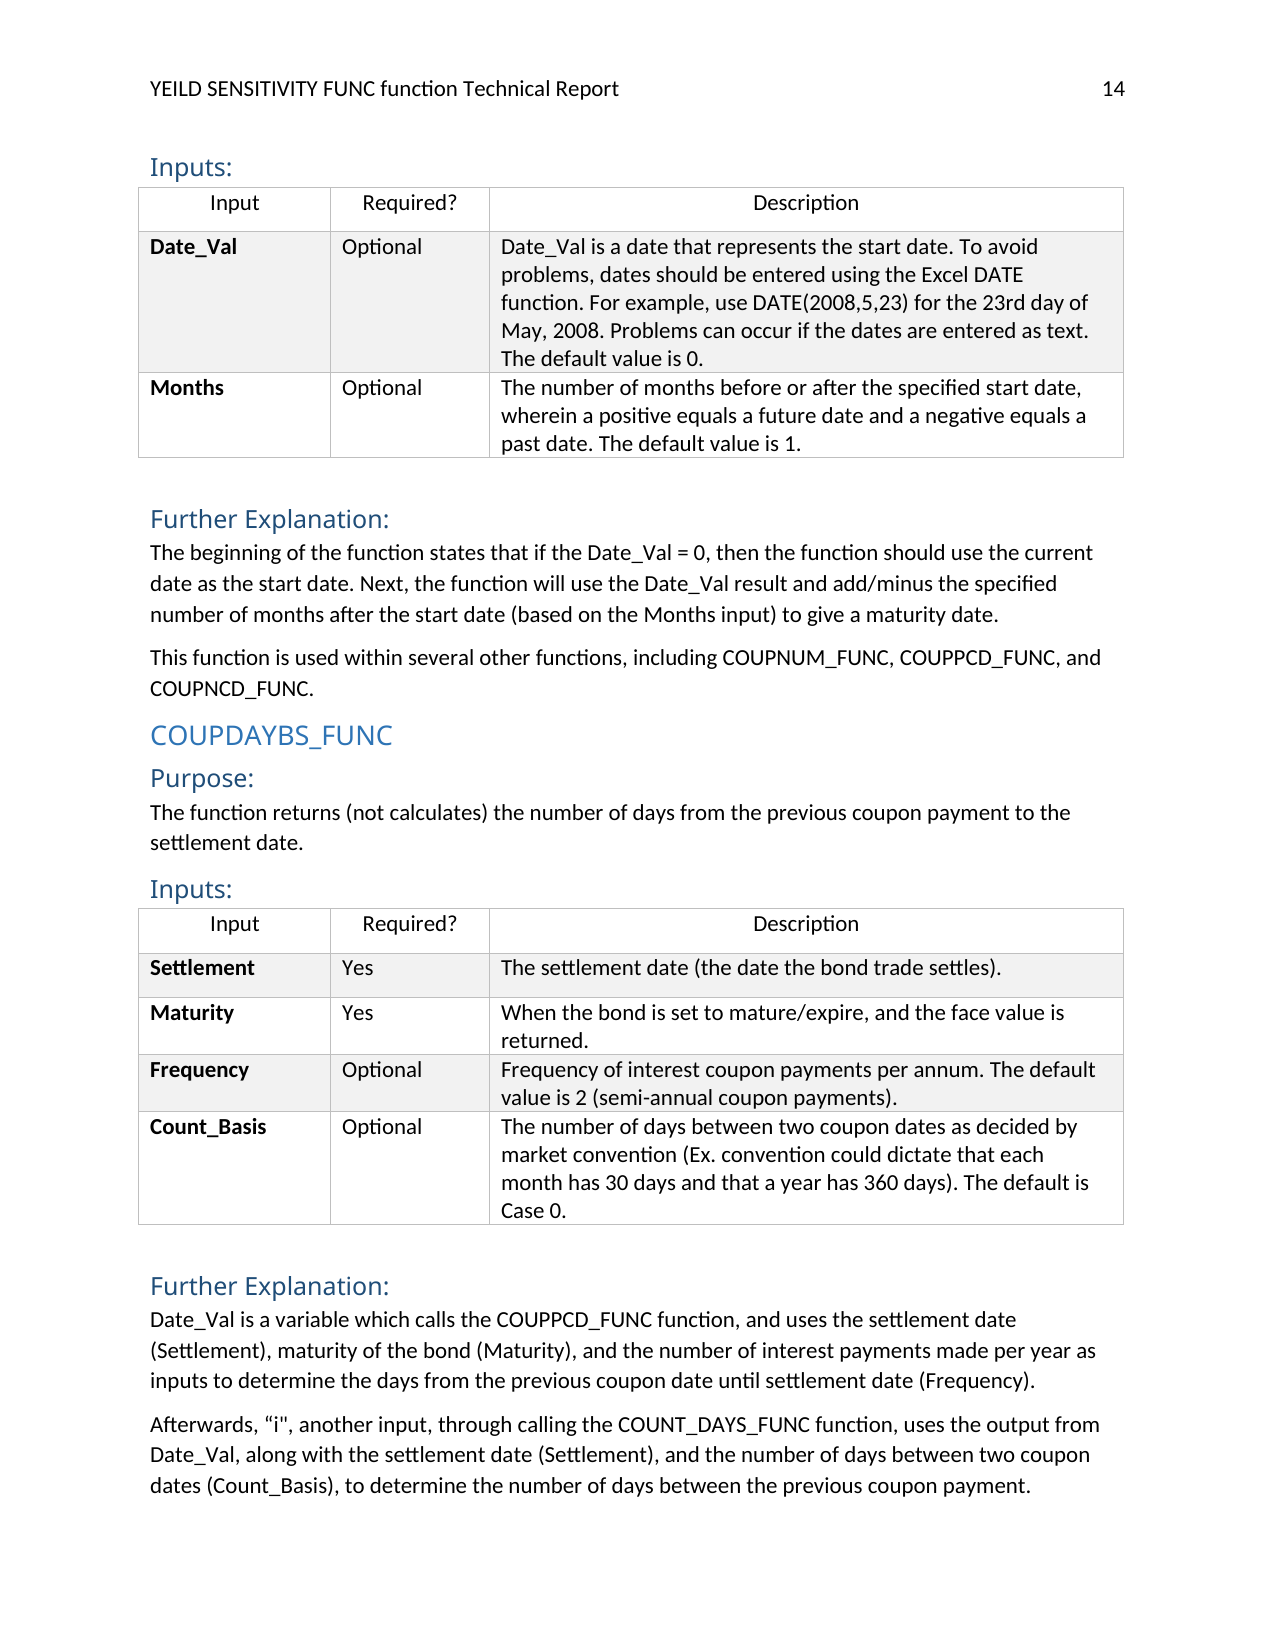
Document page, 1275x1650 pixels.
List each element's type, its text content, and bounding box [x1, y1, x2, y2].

table_header Input [139, 188, 330, 231]
table_cell Months [139, 373, 330, 457]
table_header Required? [331, 909, 489, 952]
table_cell Optional [331, 373, 489, 457]
text Afterwards, “i", another input, through calling the COUNT_DAYS_FUNC function, uses the output from Date_Val, along with the settlement date (Settlement), and the number of days between two coupon dates (Count_Basis), to determine the number of days between the previous coupon payment. [150, 1410, 1125, 1499]
table_cell Yes [331, 954, 489, 997]
text The beginning of the function states that if the Date_Val = 0, then the function should use the current date as the start date. Next, the function will use the Date_Val result and add/minus the specified number of months after the start date (based on the Months input) to give a maturity date. [150, 538, 1125, 628]
table_cell The settlement date (the date the bond trade settles). [490, 954, 1123, 997]
table_cell Yes [331, 998, 489, 1054]
subtitle Inputs: [150, 150, 1125, 184]
table_cell When the bond is set to mature/expire, and the face value is returned. [490, 998, 1123, 1054]
table_cell Frequency of interest coupon payments per annum. The default value is 2 (semi-annual coupon payments). [490, 1055, 1123, 1111]
subtitle Purpose: [150, 761, 1125, 795]
table_cell Date_Val is a date that represents the start date. To avoid problems, dates should be entered using the Excel DATE function. For example, use DATE(2008,5,23) for the 23rd day of May, 2008. Problems can occur if the dates are entered as text. The default value is 0. [490, 232, 1123, 372]
text Date_Val is a variable which calls the COUPPCD_FUNC function, and uses the settlement date (Settlement), maturity of the bond (Maturity), and the number of interest payments made per year as inputs to determine the days from the previous coupon date until settlement date (Frequency). [150, 1305, 1125, 1394]
subtitle Further Explanation: [150, 1268, 1125, 1302]
table_header Description [490, 909, 1123, 952]
table_cell Optional [331, 232, 489, 372]
table_cell Maturity [139, 998, 330, 1054]
subtitle Further Explanation: [150, 501, 1125, 536]
text The function returns (not calculates) the number of days from the previous coupon payment to the settlement date. [150, 798, 1125, 856]
table_header Required? [331, 188, 489, 231]
table_cell Date_Val [139, 232, 330, 372]
table_header Input [139, 909, 330, 952]
text This function is used within several other functions, including COUPNUM_FUNC, COUPPCD_FUNC, and COUPNCD_FUNC. [150, 643, 1125, 702]
table_cell The number of months before or after the specified start date, wherein a positive equals a future date and a negative equals a past date. The default value is 1. [490, 373, 1123, 457]
table_header Description [490, 188, 1123, 231]
subtitle Inputs: [150, 872, 1125, 906]
table_cell Count_Basis [139, 1112, 330, 1224]
table_cell Optional [331, 1112, 489, 1224]
table_cell Optional [331, 1055, 489, 1111]
table_cell Settlement [139, 954, 330, 997]
table_cell The number of days between two coupon dates as decided by market convention (Ex. convention could dictate that each month has 30 days and that a year has 360 days). The default is Case 0. [490, 1112, 1123, 1224]
table_cell Frequency [139, 1055, 330, 1111]
subtitle COUPDAYBS_FUNC [150, 717, 1125, 754]
